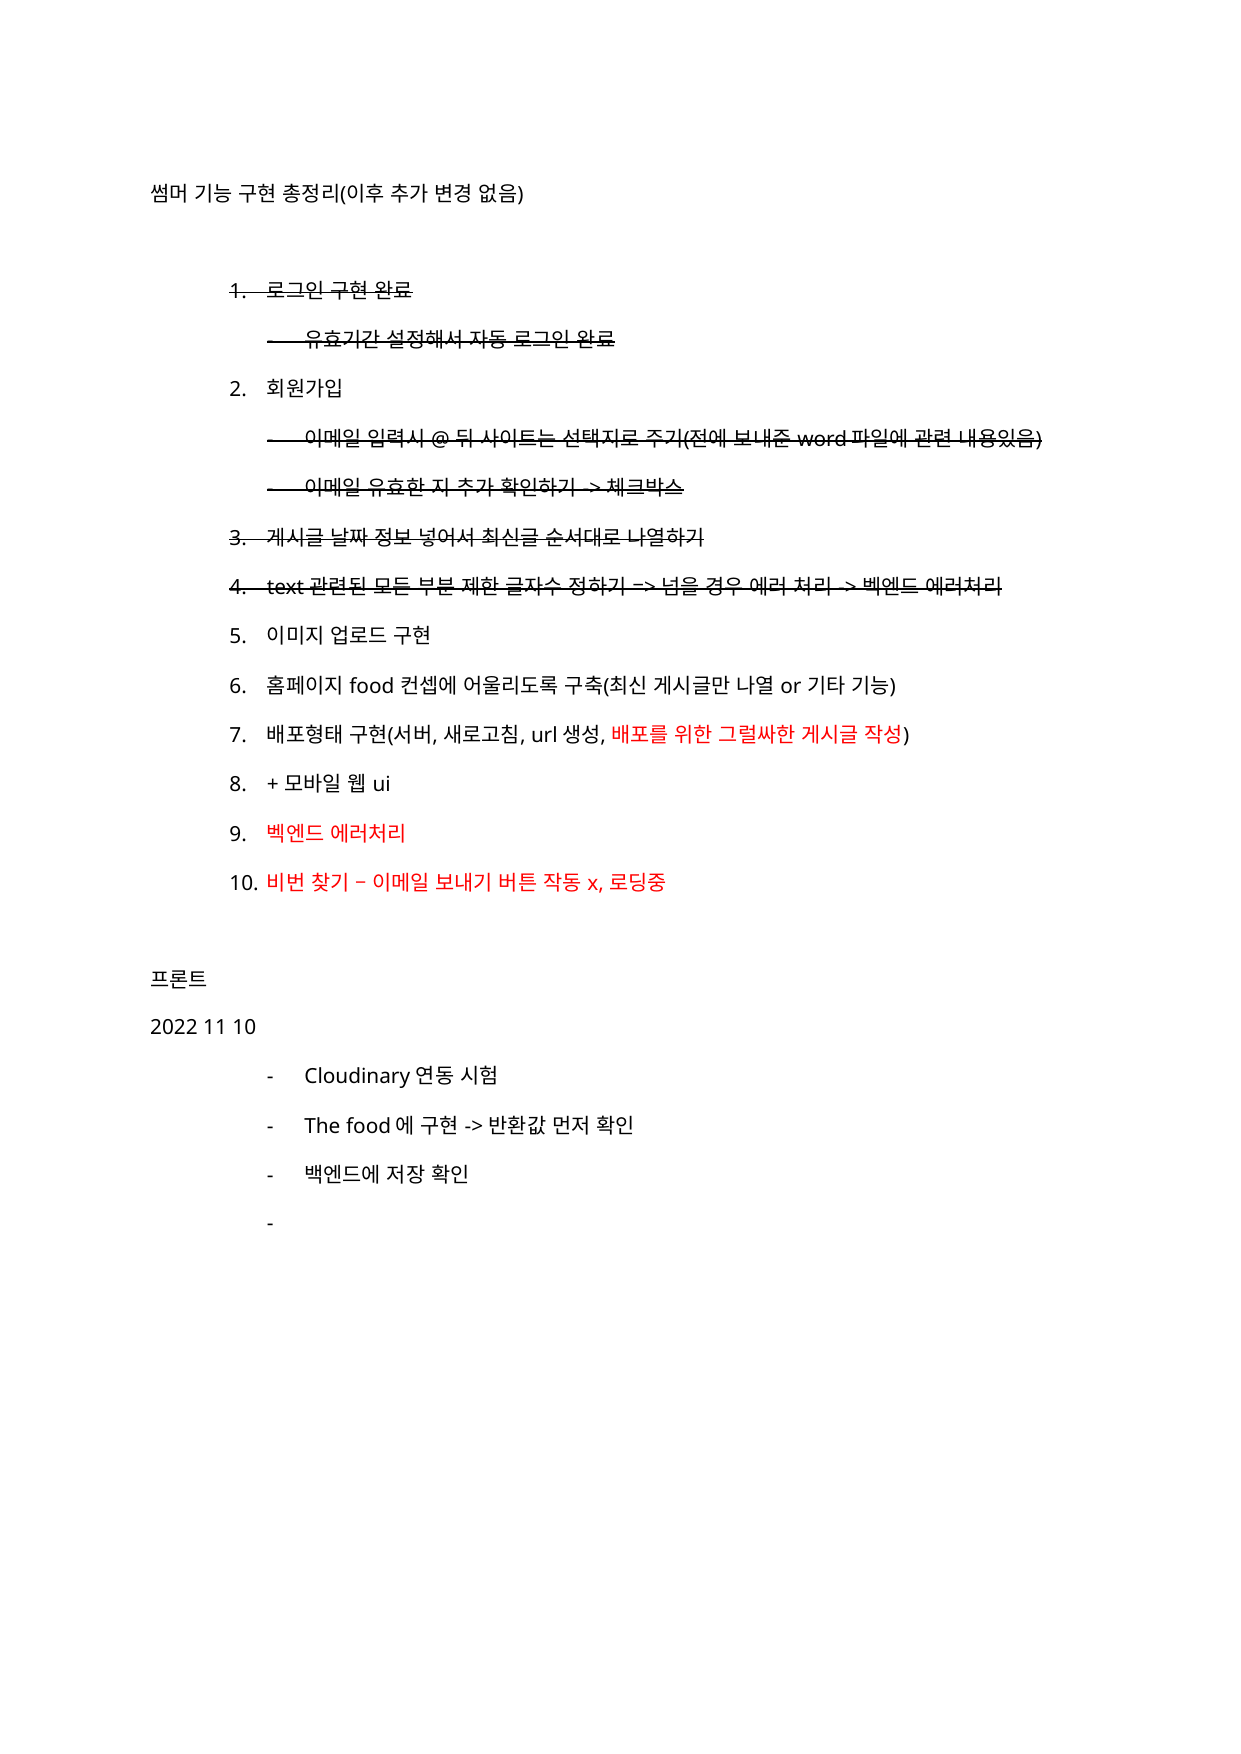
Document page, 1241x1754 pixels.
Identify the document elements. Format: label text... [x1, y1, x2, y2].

list 백엔드에 저장 확인 [267, 1158, 1090, 1189]
list 벡엔드 에러처리 [229, 817, 1090, 847]
list text 관련된 모든 부분 제한 글자수 정하기 => 넘을 경우 에러 처리 -> 벡엔드 에러처리 [229, 570, 1090, 600]
list 로그인 구현 완료 [229, 274, 1090, 304]
text 프론트 [150, 963, 1090, 993]
list The food에 구현 -> 반환값 먼저 확인 [267, 1109, 1090, 1139]
list 이메일 유효한 지 추가 확인하기 -> 체크박스 [267, 471, 1090, 502]
list 배포형태 구현(서버, 새로고침, url생성, 배포를 위한 그럴싸한 게시글 작성) [229, 718, 1090, 748]
list 이미지 업로드 구현 [229, 619, 1090, 650]
text 2022 11 10 [150, 1012, 1090, 1041]
list 회원가입 [229, 373, 1090, 403]
list 비번 찾기 – 이메일 보내기 버튼 작동 x, 로딩중 [229, 866, 1090, 897]
text 썸머 기능 구현 총정리(이후 추가 변경 없음) [150, 177, 1090, 207]
list 홈페이지 food 컨셉에 어울리도록 구축(최신 게시글만 나열 or 기타 기능) [229, 669, 1090, 699]
list + 모바일 웹 ui [229, 768, 1090, 798]
list 이메일 입력시 @ 뒤 사이트는 선택지로 주기(전에 보내준 word파일에 관련 내용있음) [267, 422, 1090, 452]
list 유효기간 설정해서 자동 로그인 완료 [267, 323, 1090, 353]
list 게시글 날짜 정보 넣어서 최신글 순서대로 나열하기 [229, 521, 1090, 551]
list Cloudinary 연동 시험 [267, 1059, 1090, 1090]
